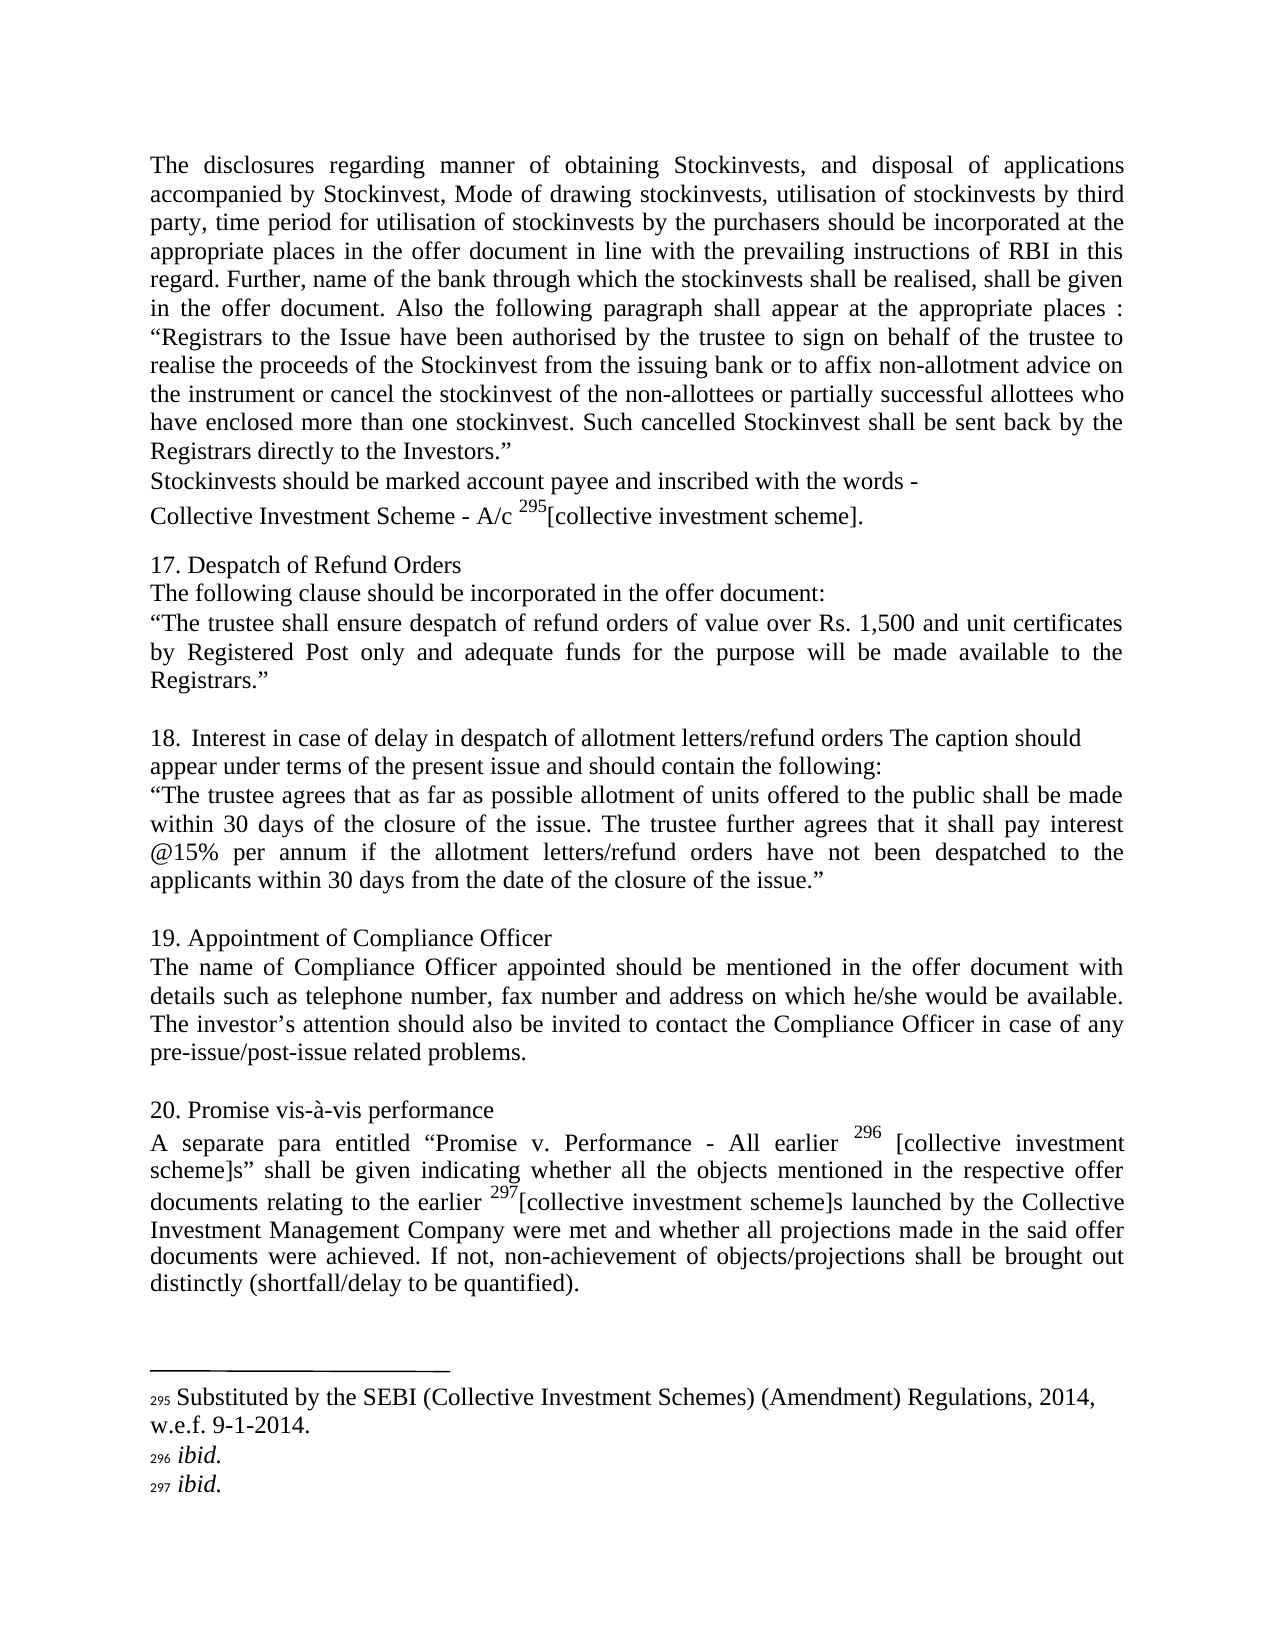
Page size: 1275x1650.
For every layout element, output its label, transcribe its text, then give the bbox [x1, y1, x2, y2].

text A separate para entitled “Promise v. Performance - All earlier 296 [collective investment scheme]s” shall be given indicating whether all the objects mentioned in the respective offer documents relating to the earlier 297[collective investment scheme]s launched by the Collective Investment Management Company were met and whether all projections made in the said offer documents were achieved. If not, non-achievement of objects/projections shall be brought out distinctly (shortfall/delay to be quantified). [150, 1124, 1125, 1296]
text The name of Compliance Officer appointed should be mentioned in the offer document with details such as telephone number, fax number and address on which he/she would be available. The investor’s attention should also be invited to contact the Compliance Officer in case of any pre-issue/post-issue related problems. [150, 953, 1125, 1066]
text “The trustee agrees that as far as possible allotment of units offered to the public shall be made within 30 days of the closure of the issue. The trustee further agrees that it shall pay interest @15% per annum if the allotment letters/refund orders have not been despatched to the applicants within 30 days from the date of the closure of the issue.” [150, 781, 1125, 894]
text The disclosures regarding manner of obtaining Stockinvests, and disposal of applications accompanied by Stockinvest, Mode of drawing stockinvests, utilisation of stockinvests by third party, time period for utilisation of stockinvests by the purchasers should be incorporated at the appropriate places in the offer document in line with the prevailing instructions of RBI in this regard. Further, name of the bank through which the stockinvests shall be realised, shall be given in the offer document. Also the following paragraph shall appear at the appropriate places : “Registrars to the Issue have been authorised by the trustee to sign on behalf of the trustee to realise the proceeds of the Stockinvest from the issuing bank or to affix non-allotment advice on the instrument or cancel the stockinvest of the non-allottees or partially successful allottees who have enclosed more than one stockinvest. Such cancelled Stockinvest shall be sent back by the Registrars directly to the Investors.” [150, 151, 1125, 464]
text Stockinvests should be marked account payee and inscribed with the words - Collective Investment Scheme - A/c 295[collective investment scheme]. [150, 466, 919, 532]
list Appointment of Compliance Officer [150, 923, 1125, 952]
text 20. Promise vis-à-vis performance [150, 1095, 1125, 1124]
list Interest in case of delay in despatch of allotment letters/refund orders The caption should appear under terms of the present issue and should contain the following: [150, 724, 1125, 779]
list ibid. [150, 1440, 1125, 1468]
text “The trustee shall ensure despatch of refund orders of value over Rs. 1,500 and unit certificates by Registered Post only and adequate funds for the purpose will be made available to the Registrars.” [150, 609, 1125, 693]
text 17. Despatch of Refund Orders [150, 550, 1125, 579]
text The following clause should be incorporated in the offer document: [150, 579, 1125, 607]
list Substituted by the SEBI (Collective Investment Schemes) (Amendment) Regulations, 2014, w.e.f. 9-1-2014. [150, 1384, 1125, 1439]
list ibid. [150, 1469, 1125, 1497]
